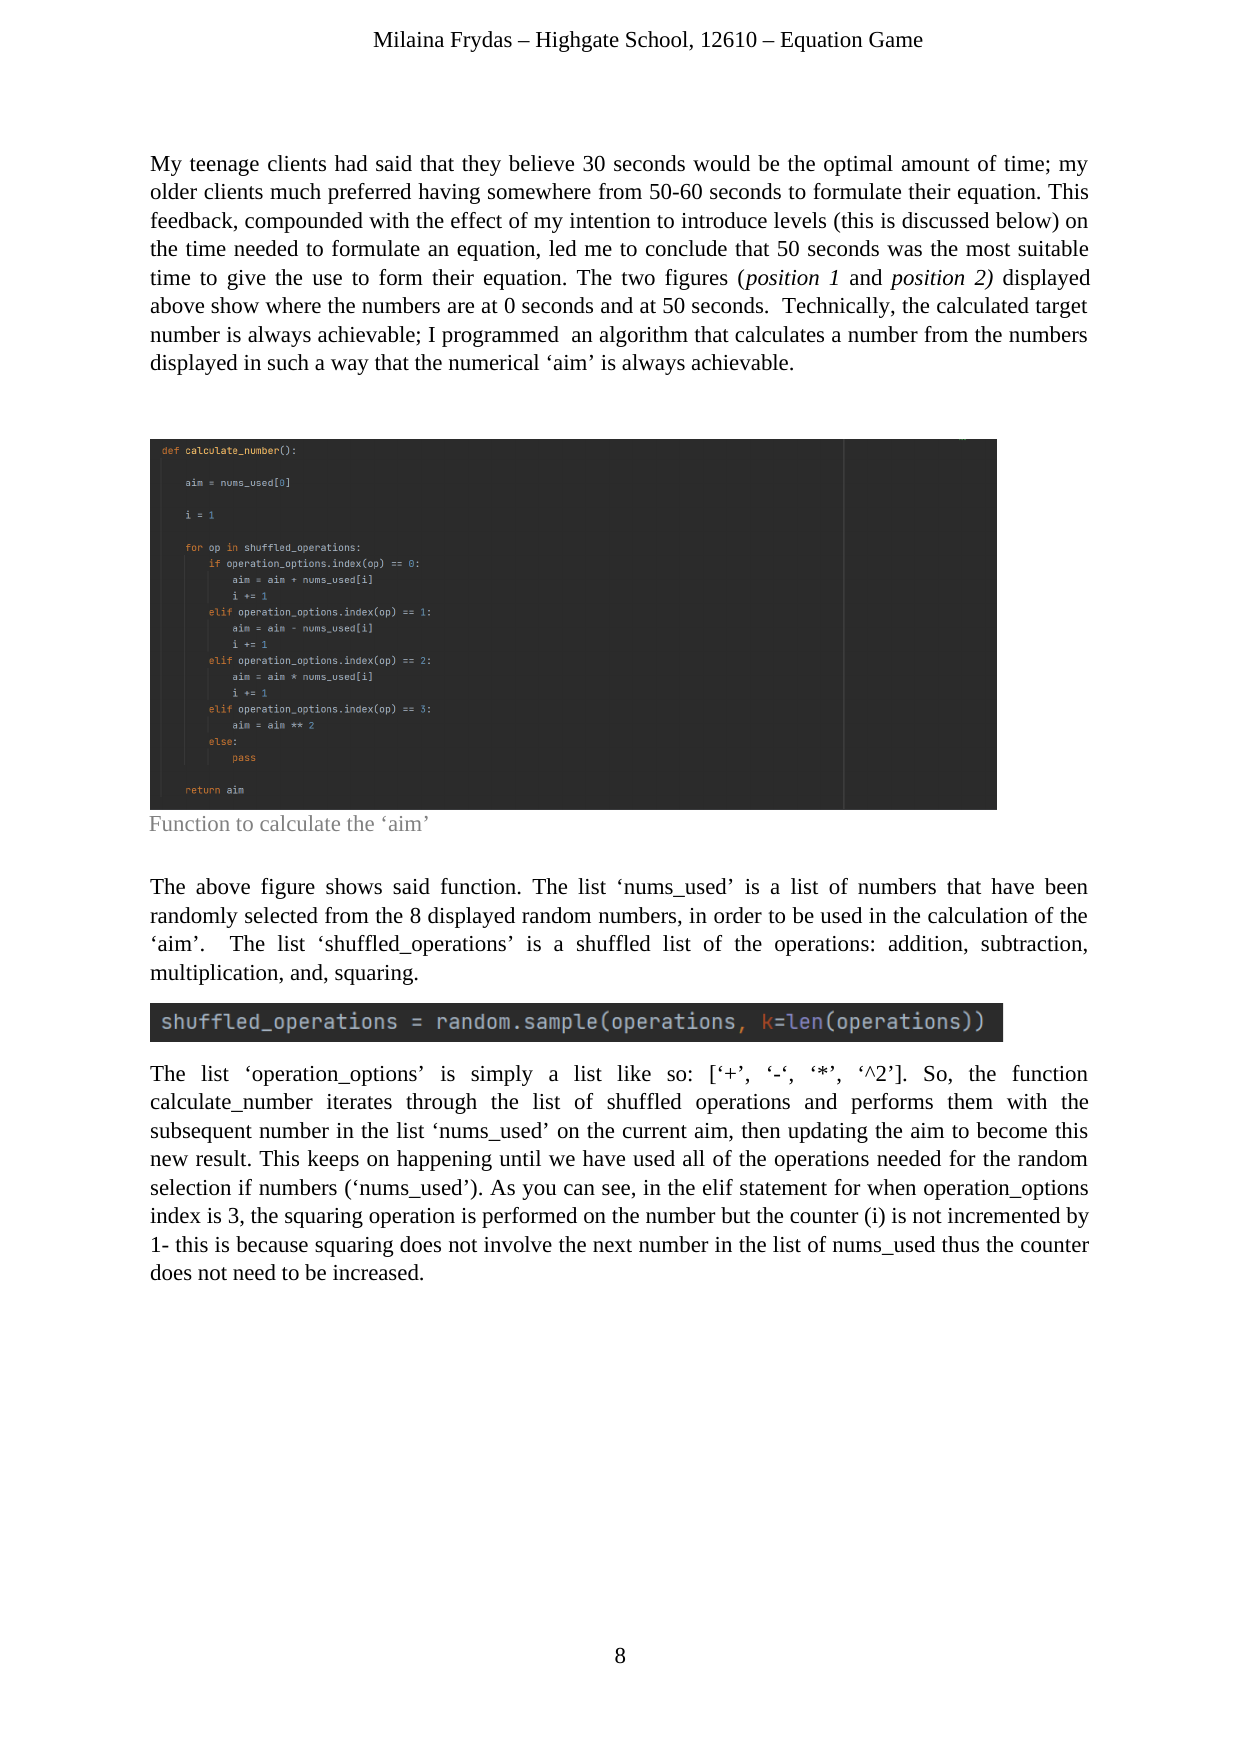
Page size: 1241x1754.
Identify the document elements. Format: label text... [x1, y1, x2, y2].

text My teenage clients had said that they believe 30 seconds would be the optimal amount of time; my older clients much preferred having somewhere from 50-60 seconds to formulate their equation. This feedback, compounded with the effect of my intention to introduce levels (this is discussed below) on the time needed to formulate an equation, led me to conclude that 50 seconds was the most suitable time to give the use to form their equation. The two figures (position 1 and position 2) displayed above show where the numbers are at 0 seconds and at 50 seconds. Technically, the calculated target number is always achievable; I programmed an algorithm that calculates a number from the numbers displayed in such a way that the numerical ‘aim’ is always achievable. [150, 150, 1090, 375]
text The list ‘operation_options’ is simply a list like so: [‘+’, ‘-‘, ‘*’, ‘^2’]. So, the function calculate_number iterates through the list of shuffled operations and performs them with the subsequent number in the list ‘nums_used’ on the current aim, then updating the aim to become this new result. This keeps on happening until we have used all of the operations needed for the random selection if numbers (‘nums_used’). As you can see, in the elif statement for when operation_options index is 3, the squaring operation is performed on the number but the counter (i) is not incremented by 1- this is because squaring does not involve the next number in the list of nums_used thus the counter does not need to be increased. [150, 1060, 1090, 1285]
picture [150, 439, 997, 810]
text The above figure shows said function. The list ‘nums_used’ is a list of numbers that have been randomly selected from the 8 displayed random numbers, in order to be used in the calculation of the ‘aim’. The list ‘shuffled_operations’ is a shuffled list of the operations: addition, subtraction, multiplication, and, squaring. [150, 873, 1090, 985]
picture [150, 1003, 1004, 1042]
